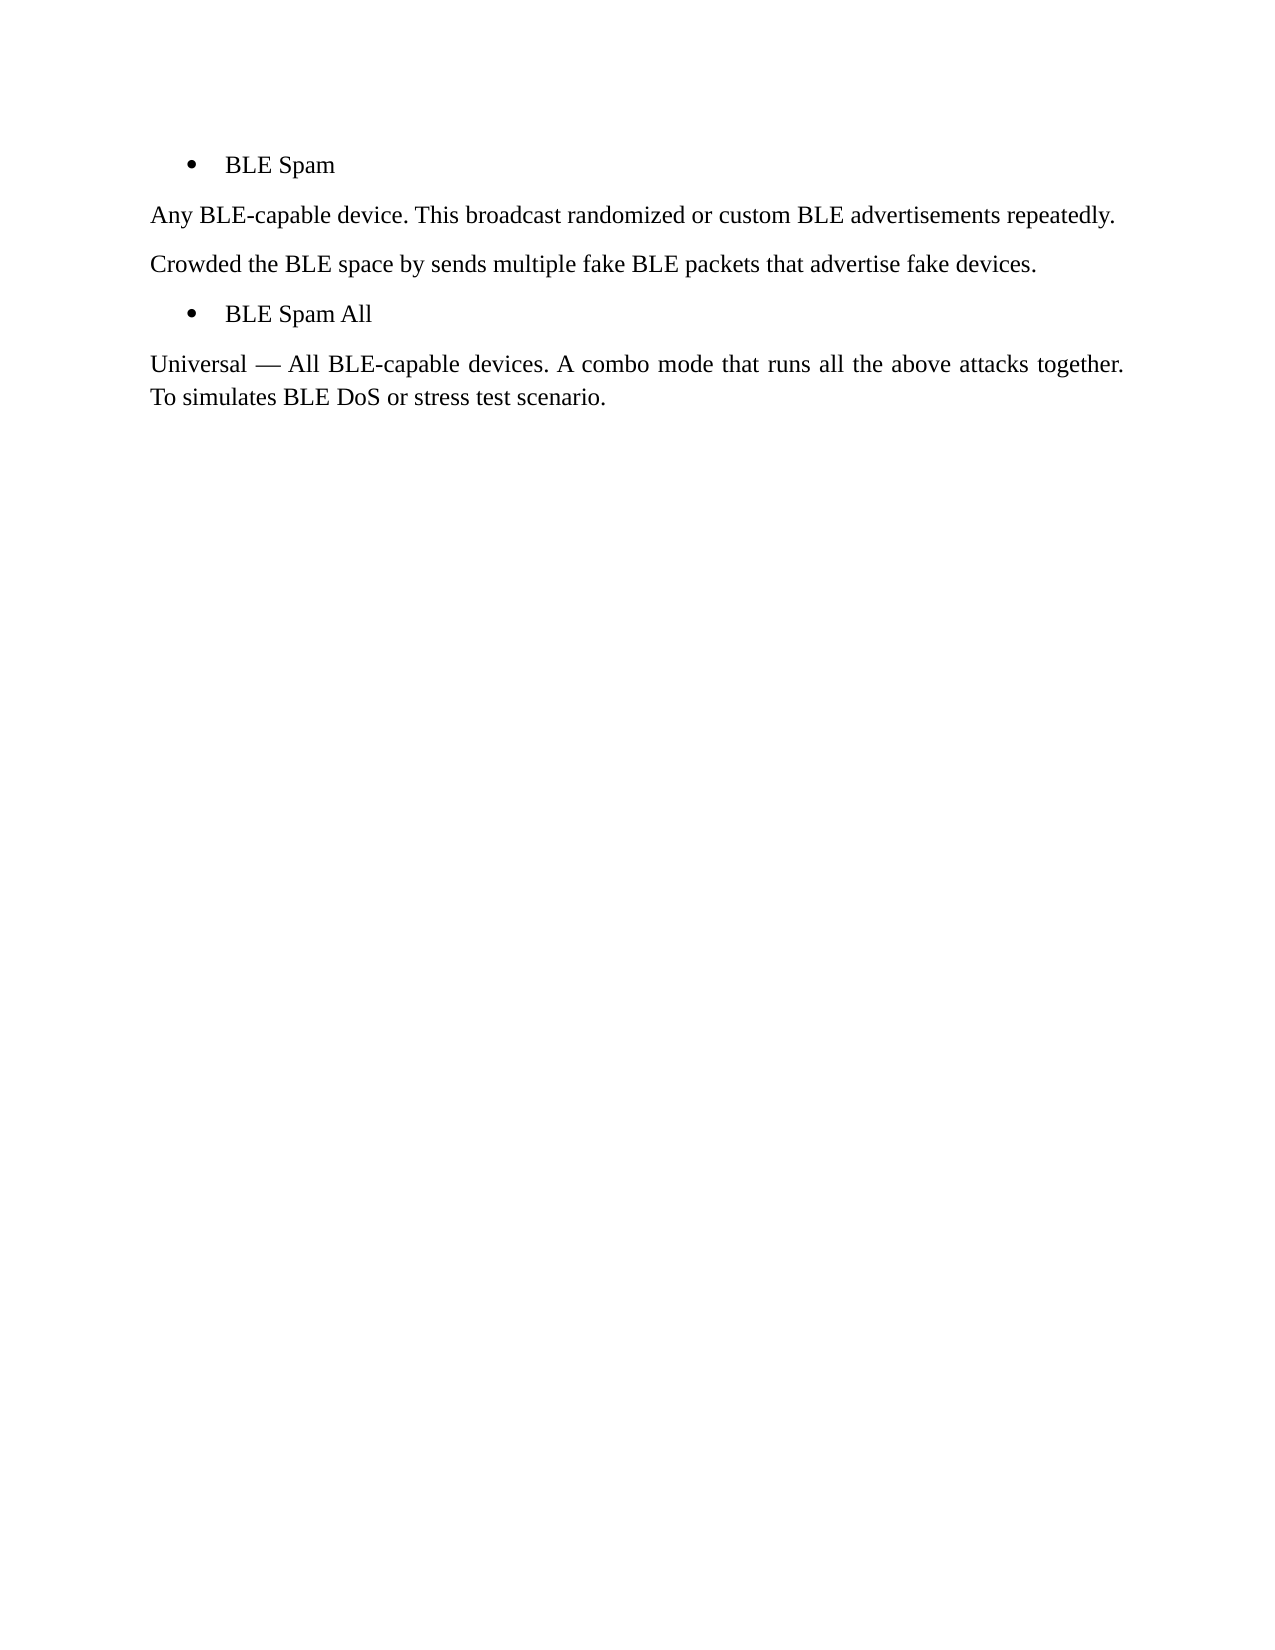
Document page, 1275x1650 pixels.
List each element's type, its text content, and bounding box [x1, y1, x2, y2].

text Any BLE-capable device. This broadcast randomized or custom BLE advertisements repeatedly. [150, 200, 1125, 228]
list BLE Spam [187, 150, 1125, 179]
text Universal — All BLE-capable devices. A combo mode that runs all the above attacks together. To simulates BLE DoS or stress test scenario. [150, 349, 1125, 411]
list BLE Spam All [187, 299, 1125, 328]
text Crowded the BLE space by sends multiple fake BLE packets that advertise fake devices. [150, 249, 1125, 278]
